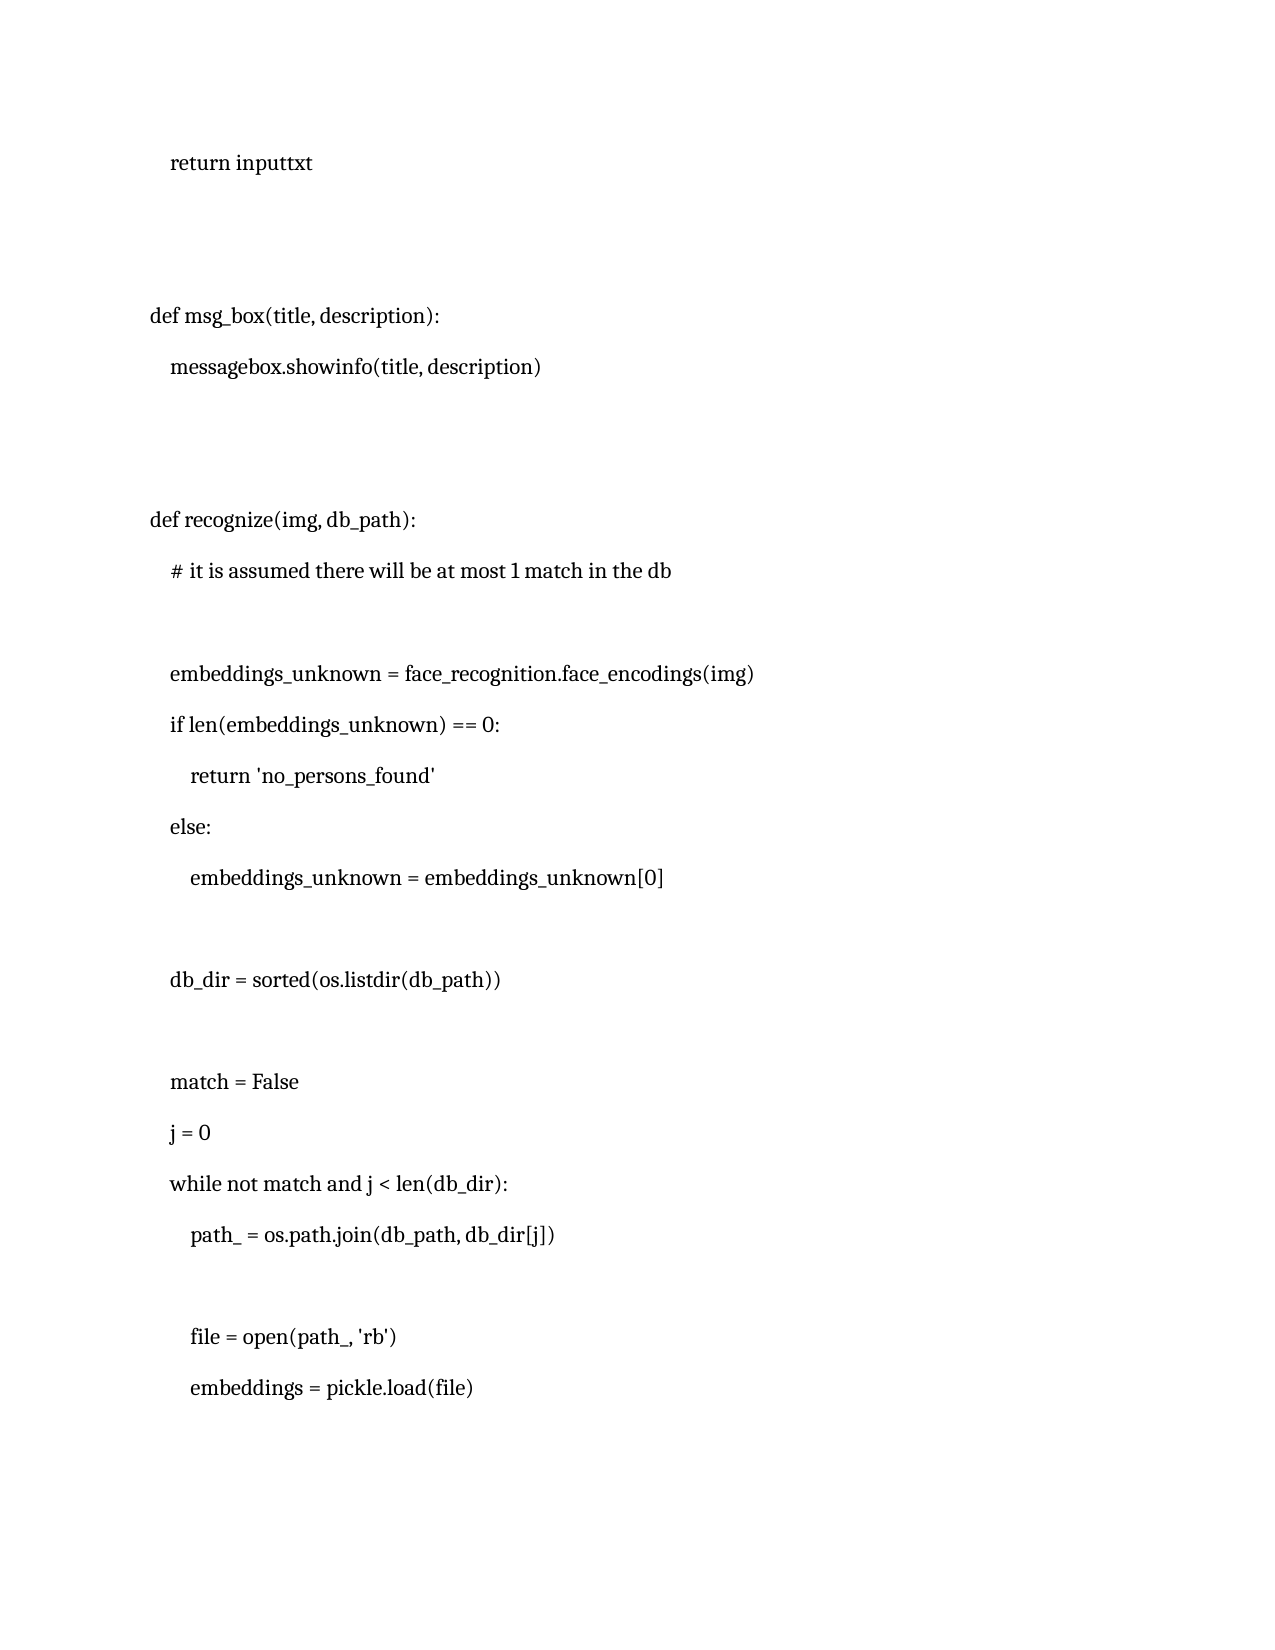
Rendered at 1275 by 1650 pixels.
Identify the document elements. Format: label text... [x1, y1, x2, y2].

text file = open(path_, 'rb') [150, 1324, 1125, 1350]
text while not match and j < len(db_dir): [150, 1171, 1125, 1197]
text messagebox.showinfo(title, description) [150, 354, 1125, 381]
text def msg_box(title, description): [150, 303, 1125, 329]
text embeddings = pickle.load(file) [150, 1375, 1125, 1401]
text embeddings_unknown = face_recognition.face_encodings(img) [150, 660, 1125, 687]
text path_ = os.path.join(db_path, db_dir[j]) [150, 1222, 1125, 1248]
text # it is assumed there will be at most 1 match in the db [150, 558, 1125, 585]
text if len(embeddings_unknown) == 0: [150, 711, 1125, 738]
text return 'no_persons_found' [150, 762, 1125, 789]
text match = False [150, 1069, 1125, 1095]
text def recognize(img, db_path): [150, 507, 1125, 534]
text else: [150, 813, 1125, 840]
text j = 0 [150, 1120, 1125, 1146]
text embeddings_unknown = embeddings_unknown[0] [150, 864, 1125, 891]
text db_dir = sorted(os.listdir(db_path)) [150, 967, 1125, 993]
text return inputtxt [150, 150, 1125, 176]
